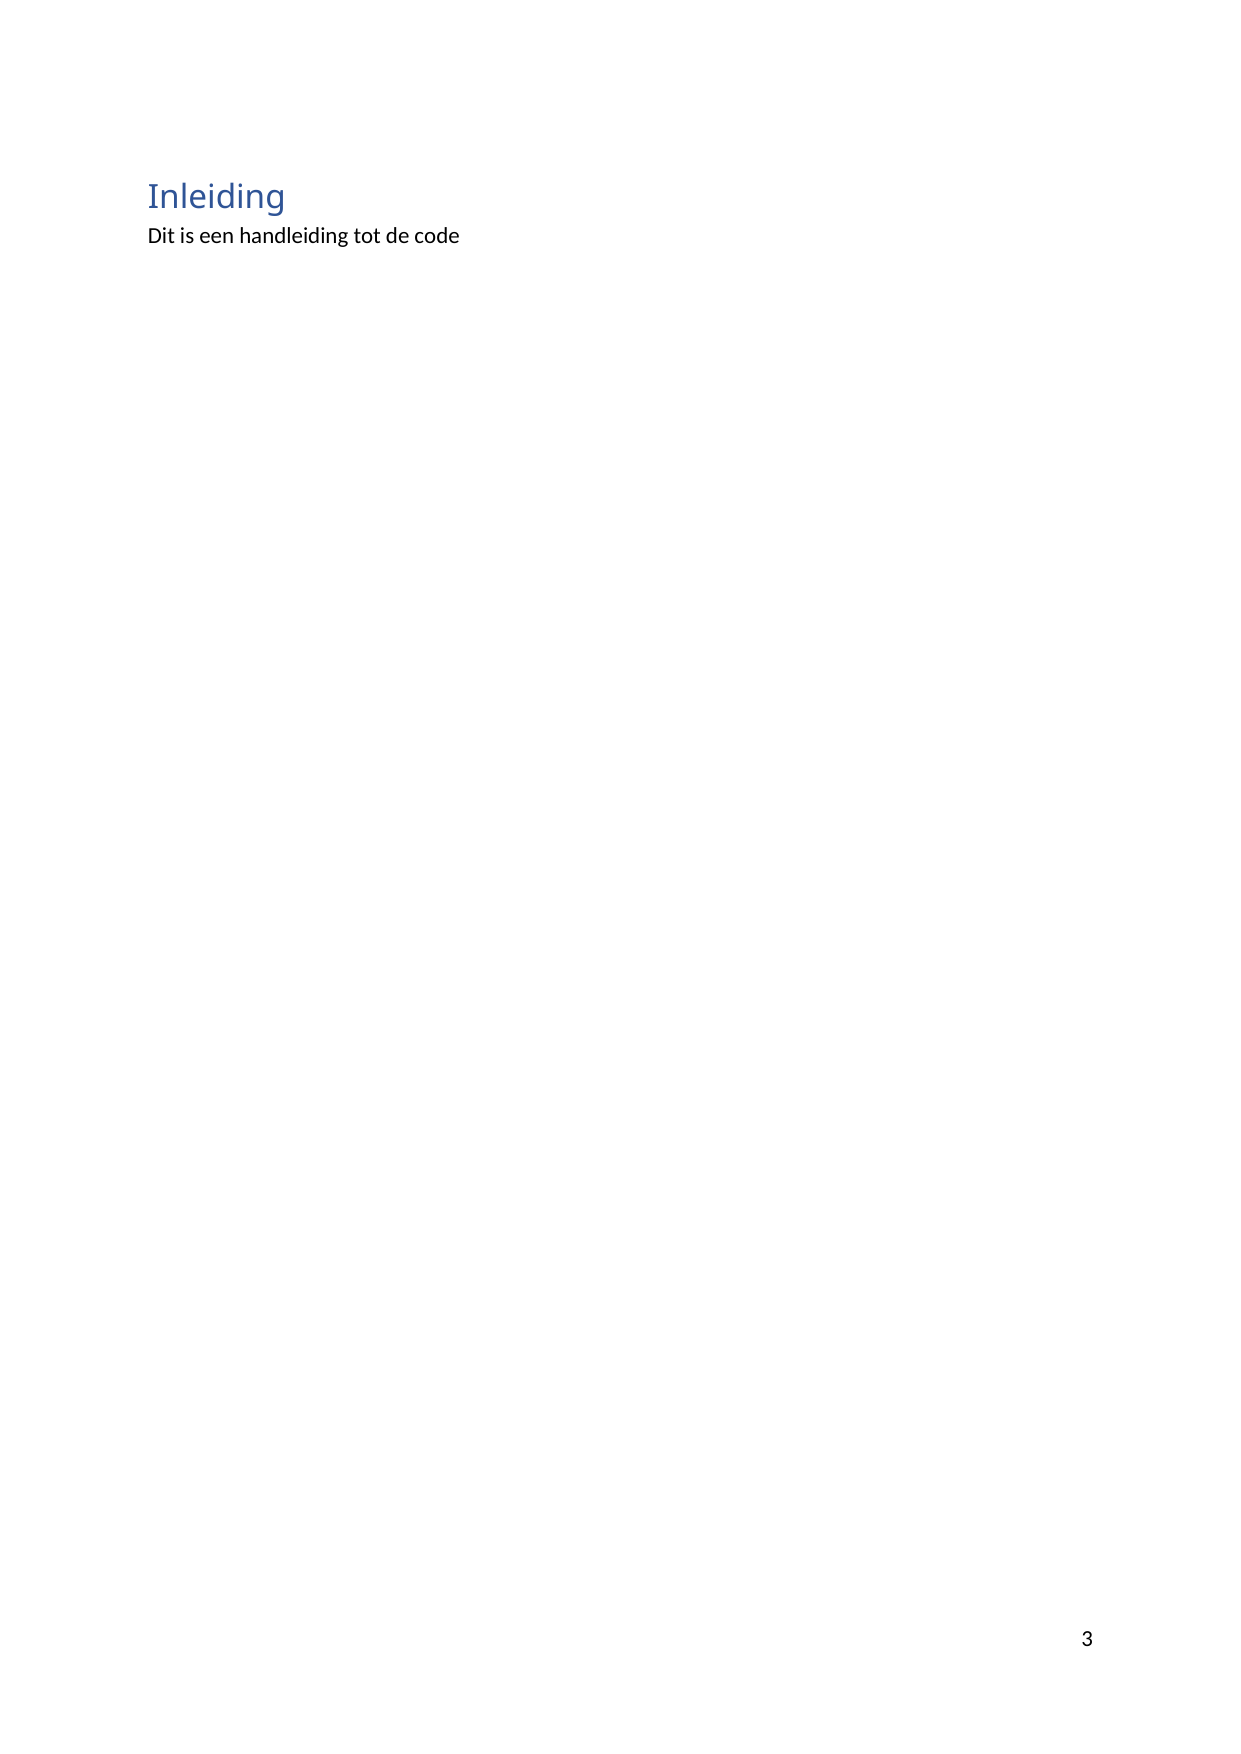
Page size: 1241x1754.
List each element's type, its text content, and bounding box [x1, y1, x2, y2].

text Dit is een handleiding tot de code [148, 222, 1093, 249]
subtitle Inleiding [148, 173, 1093, 218]
